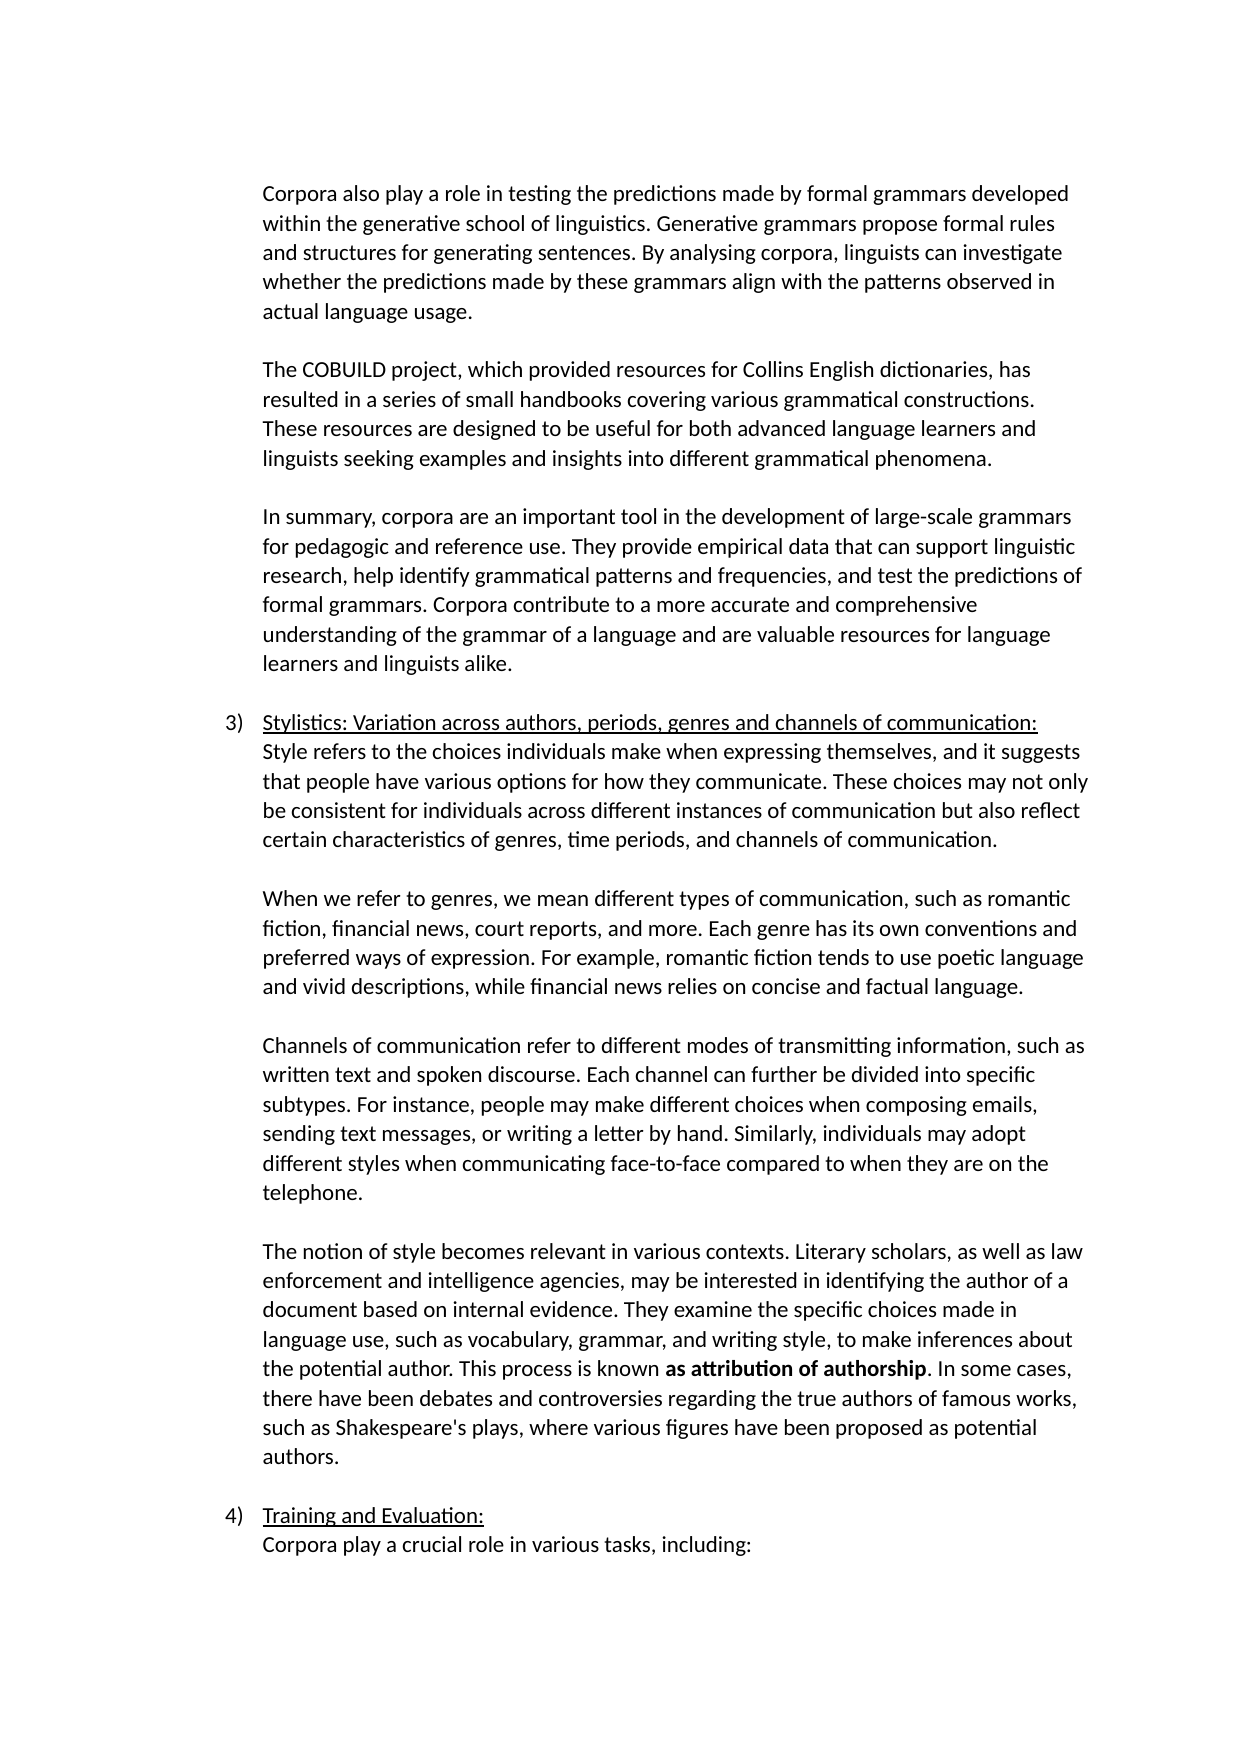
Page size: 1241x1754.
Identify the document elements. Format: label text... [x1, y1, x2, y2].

list Stylistics: Variation across authors, periods, genres and channels of communication: [225, 708, 1090, 736]
list Corpora also play a role in testing the predictions made by formal grammars developed within the generative school of linguistics. Generative grammars propose formal rules and structures for generating sentences. By analysing corpora, linguists can investigate whether the predictions made by these grammars align with the patterns observed in actual language usage. [262, 179, 1090, 325]
list Corpora play a crucial role in various tasks, including: [262, 1531, 1090, 1559]
list Channels of communication refer to different modes of transmitting information, such as written text and spoken discourse. Each channel can further be divided into specific subtypes. For instance, people may make different choices when composing emails, sending text messages, or writing a letter by hand. Similarly, individuals may adopt different styles when communicating face-to-face compared to when they are on the telephone. [262, 1031, 1090, 1206]
list The notion of style becomes relevant in various contexts. Literary scholars, as well as law enforcement and intelligence agencies, may be interested in identifying the author of a document based on internal evidence. They examine the specific choices made in language use, such as vocabulary, grammar, and writing style, to make inferences about the potential author. This process is known as attribution of authorship. In some cases, there have been debates and controversies regarding the true authors of famous works, such as Shakespeare's plays, where various figures have been proposed as potential authors. [262, 1237, 1090, 1471]
list When we refer to genres, we mean different types of communication, such as romantic fiction, financial news, court reports, and more. Each genre has its own conventions and preferred ways of expression. For example, romantic fiction tends to use poetic language and vivid descriptions, while financial news relies on concise and factual language. [262, 884, 1090, 1001]
list Style refers to the choices individuals make when expressing themselves, and it suggests that people have various options for how they communicate. These choices may not only be consistent for individuals across different instances of communication but also reflect certain characteristics of genres, time periods, and channels of communication. [262, 737, 1090, 854]
list Training and Evaluation: [225, 1501, 1090, 1529]
list In summary, corpora are an important tool in the development of large-scale grammars for pedagogic and reference use. They provide empirical data that can support linguistic research, help identify grammatical patterns and frequencies, and test the predictions of formal grammars. Corpora contribute to a more accurate and comprehensive understanding of the grammar of a language and are valuable resources for language learners and linguists alike. [262, 502, 1090, 677]
list The COBUILD project, which provided resources for Collins English dictionaries, has resulted in a series of small handbooks covering various grammatical constructions. These resources are designed to be useful for both advanced language learners and linguists seeking examples and insights into different grammatical phenomena. [262, 356, 1090, 472]
